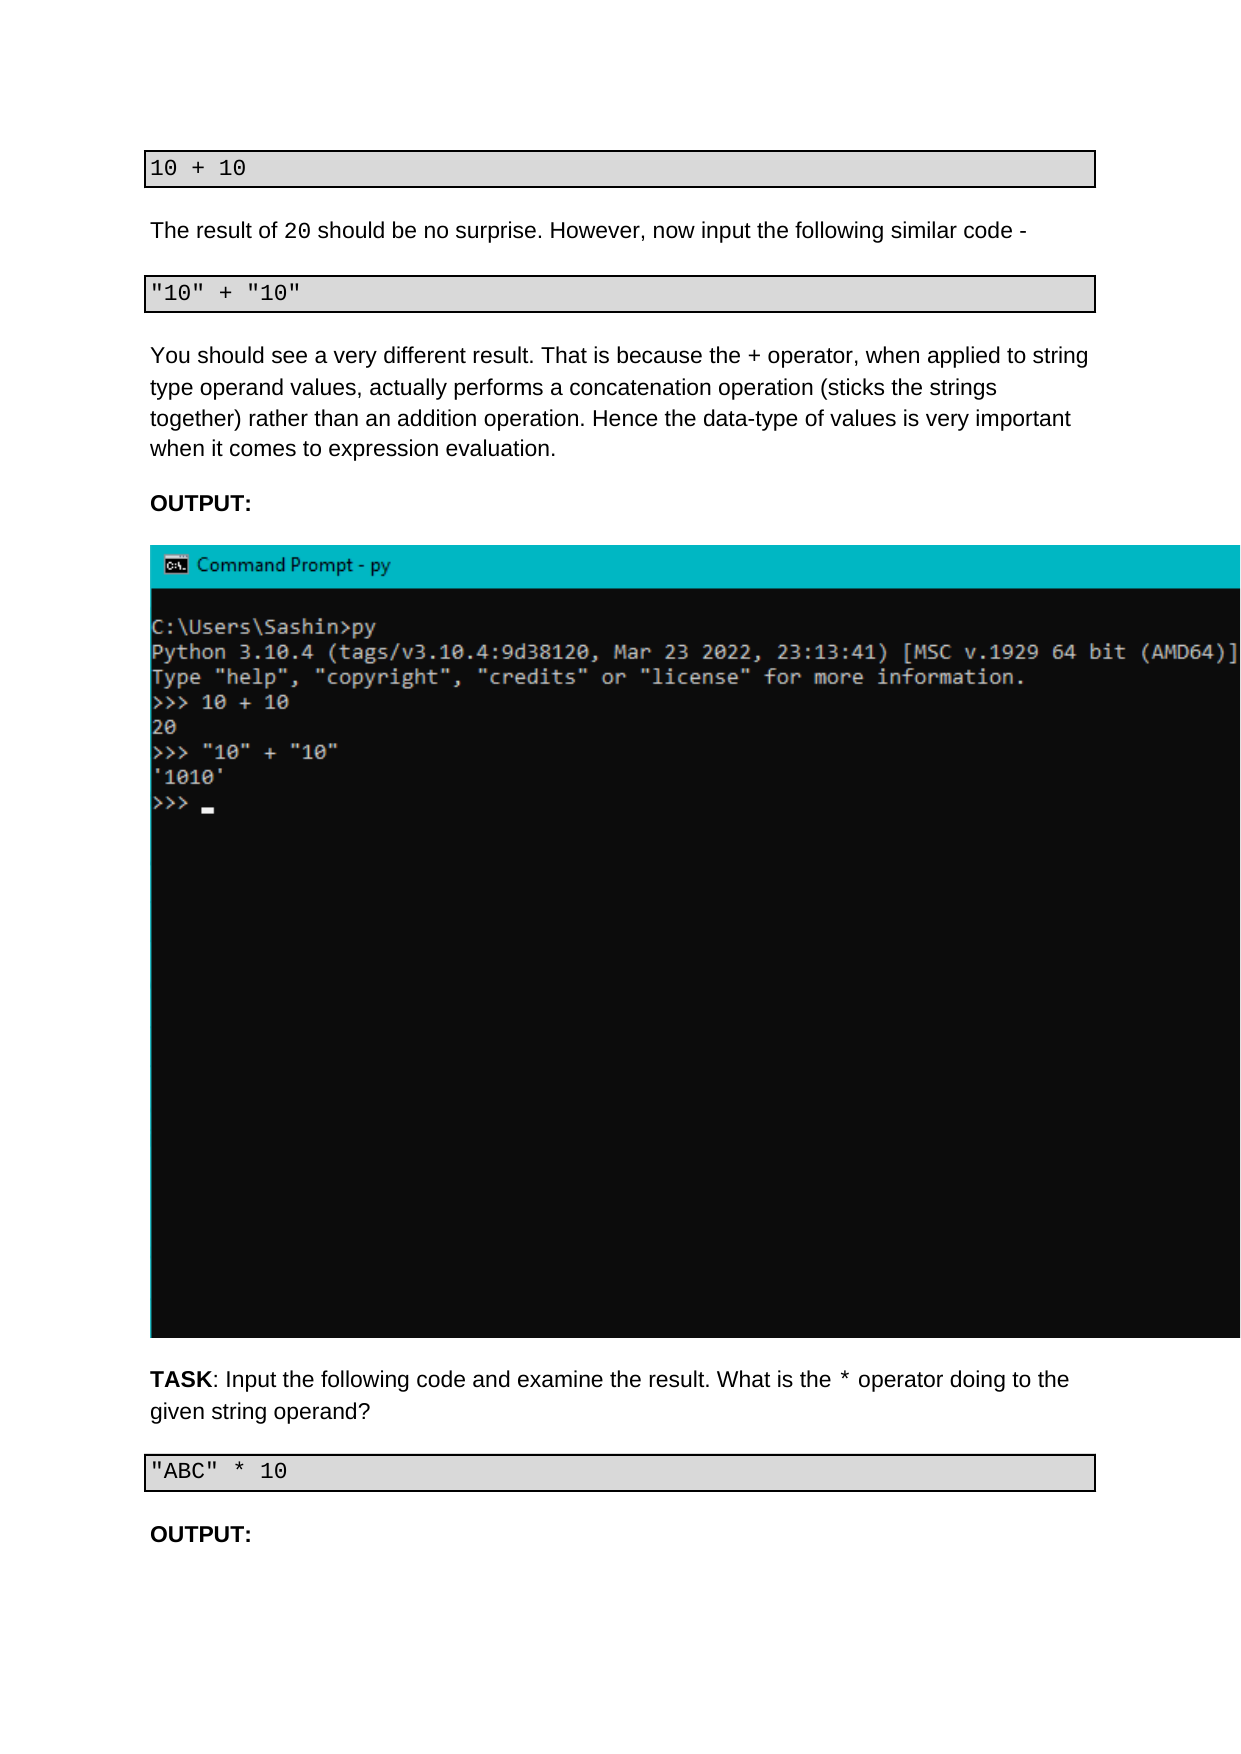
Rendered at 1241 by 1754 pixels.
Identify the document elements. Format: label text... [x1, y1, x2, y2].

text "10" + "10" [146, 277, 1094, 311]
text 10 + 10 [146, 152, 1094, 186]
picture [150, 545, 1241, 1338]
text You should see a very different result. That is because the + operator, when applied to string type operand values, actually performs a concatenation operation (sticks the strings together) rather than an addition operation. Hence the data-type of values is very important when it comes to expression evaluation. [150, 342, 1090, 461]
text TASK: Input the following code and examine the result. What is the * operator doing to the given string operand? [150, 1366, 1090, 1425]
text OUTPUT: [150, 1521, 1090, 1547]
text OUTPUT: [150, 490, 1090, 516]
text "ABC" * 10 [146, 1456, 1094, 1490]
text The result of 20 should be no surprise. However, now input the following similar code - [150, 217, 1090, 246]
